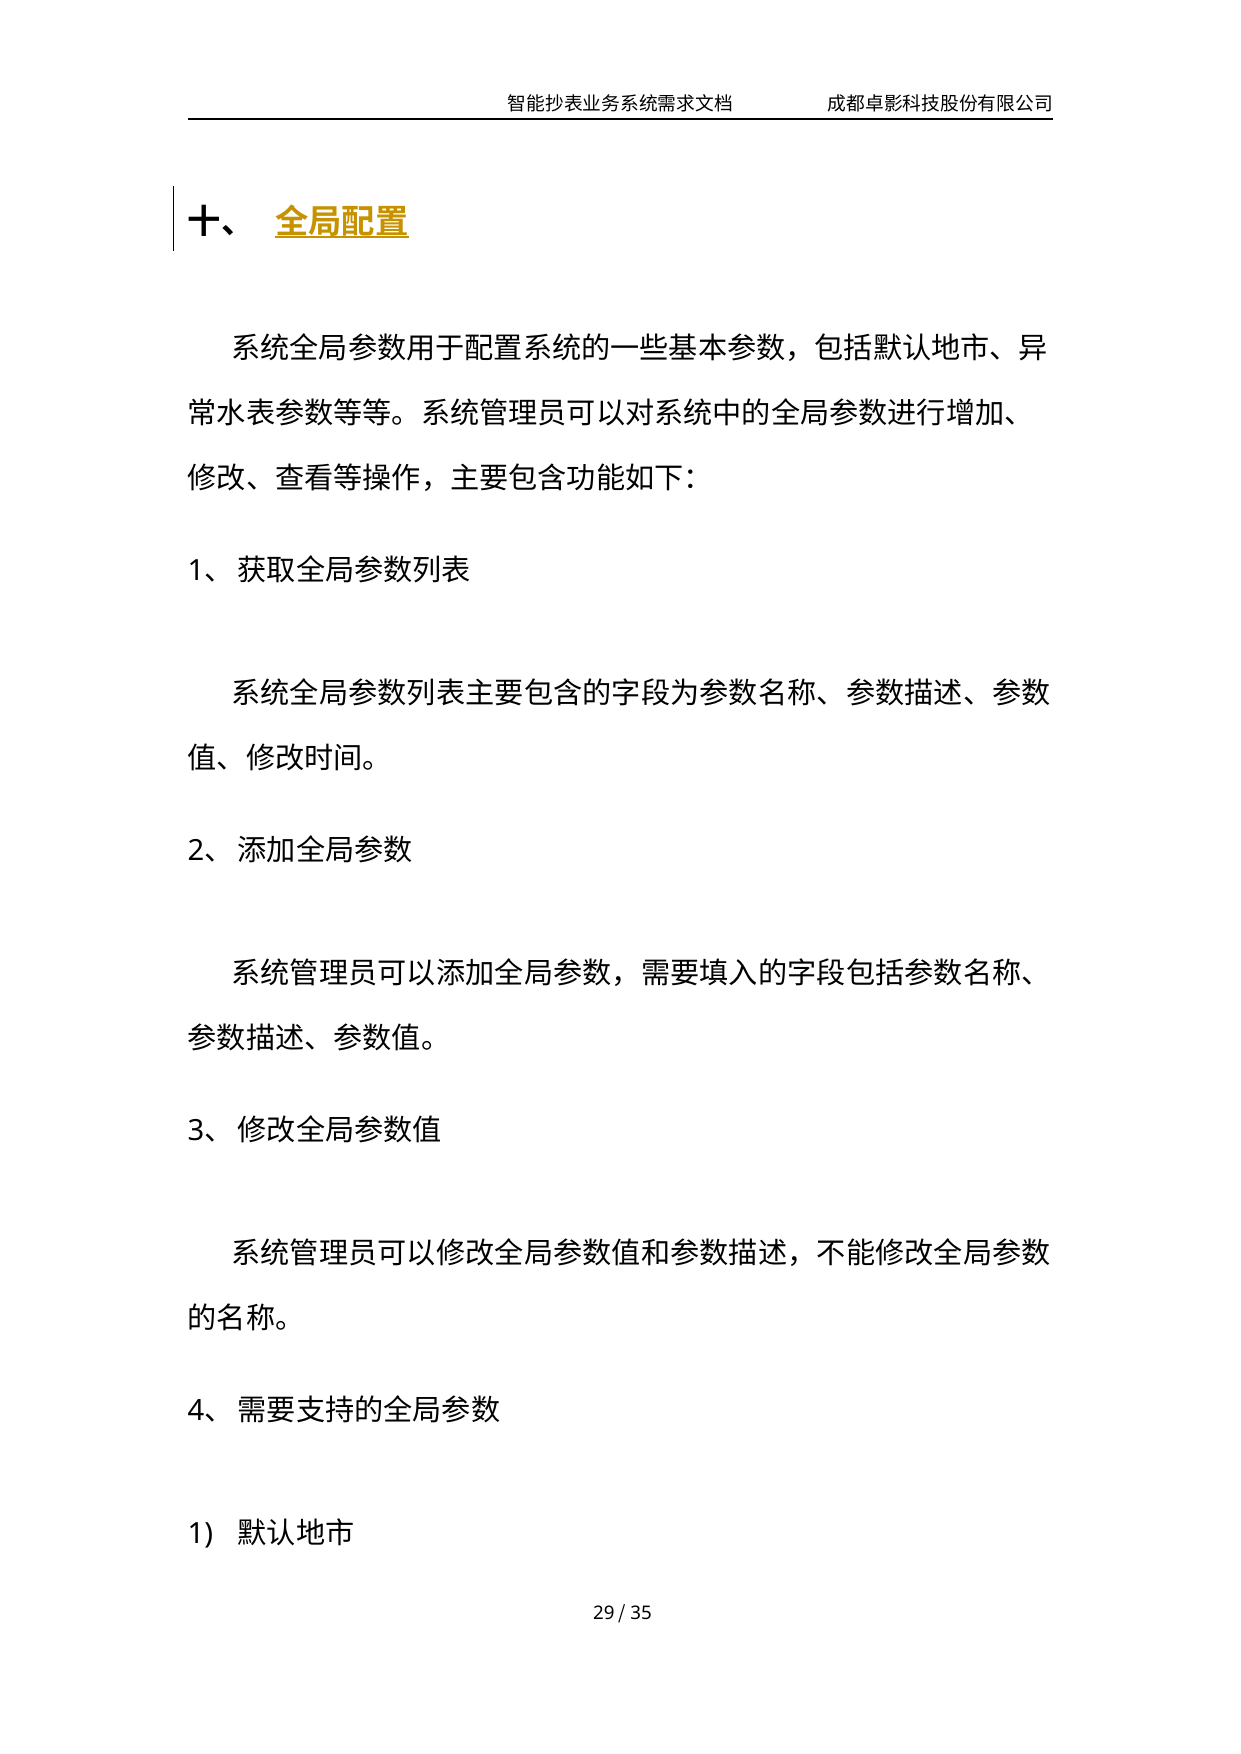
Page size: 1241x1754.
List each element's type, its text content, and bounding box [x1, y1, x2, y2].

subtitle 修改全局参数值 [187, 1096, 1053, 1161]
list 默认地市 [187, 1499, 1053, 1564]
text 系统全局参数列表主要包含的字段为参数名称、参数描述、参数值、修改时间。 [187, 658, 1053, 788]
text 系统全局参数用于配置系统的一些基本参数，包括默认地市、异常水表参数等等。系统管理员可以对系统中的全局参数进行增加、修改、查看等操作，主要包含功能如下： [187, 313, 1053, 508]
subtitle 获取全局参数列表 [187, 535, 1053, 600]
subtitle 需要支持的全局参数 [187, 1376, 1053, 1441]
text 系统管理员可以添加全局参数，需要填入的字段包括参数名称、参数描述、参数值。 [187, 938, 1053, 1068]
text 系统管理员可以修改全局参数值和参数描述，不能修改全局参数的名称。 [187, 1218, 1053, 1348]
subtitle 添加全局参数 [187, 815, 1053, 880]
